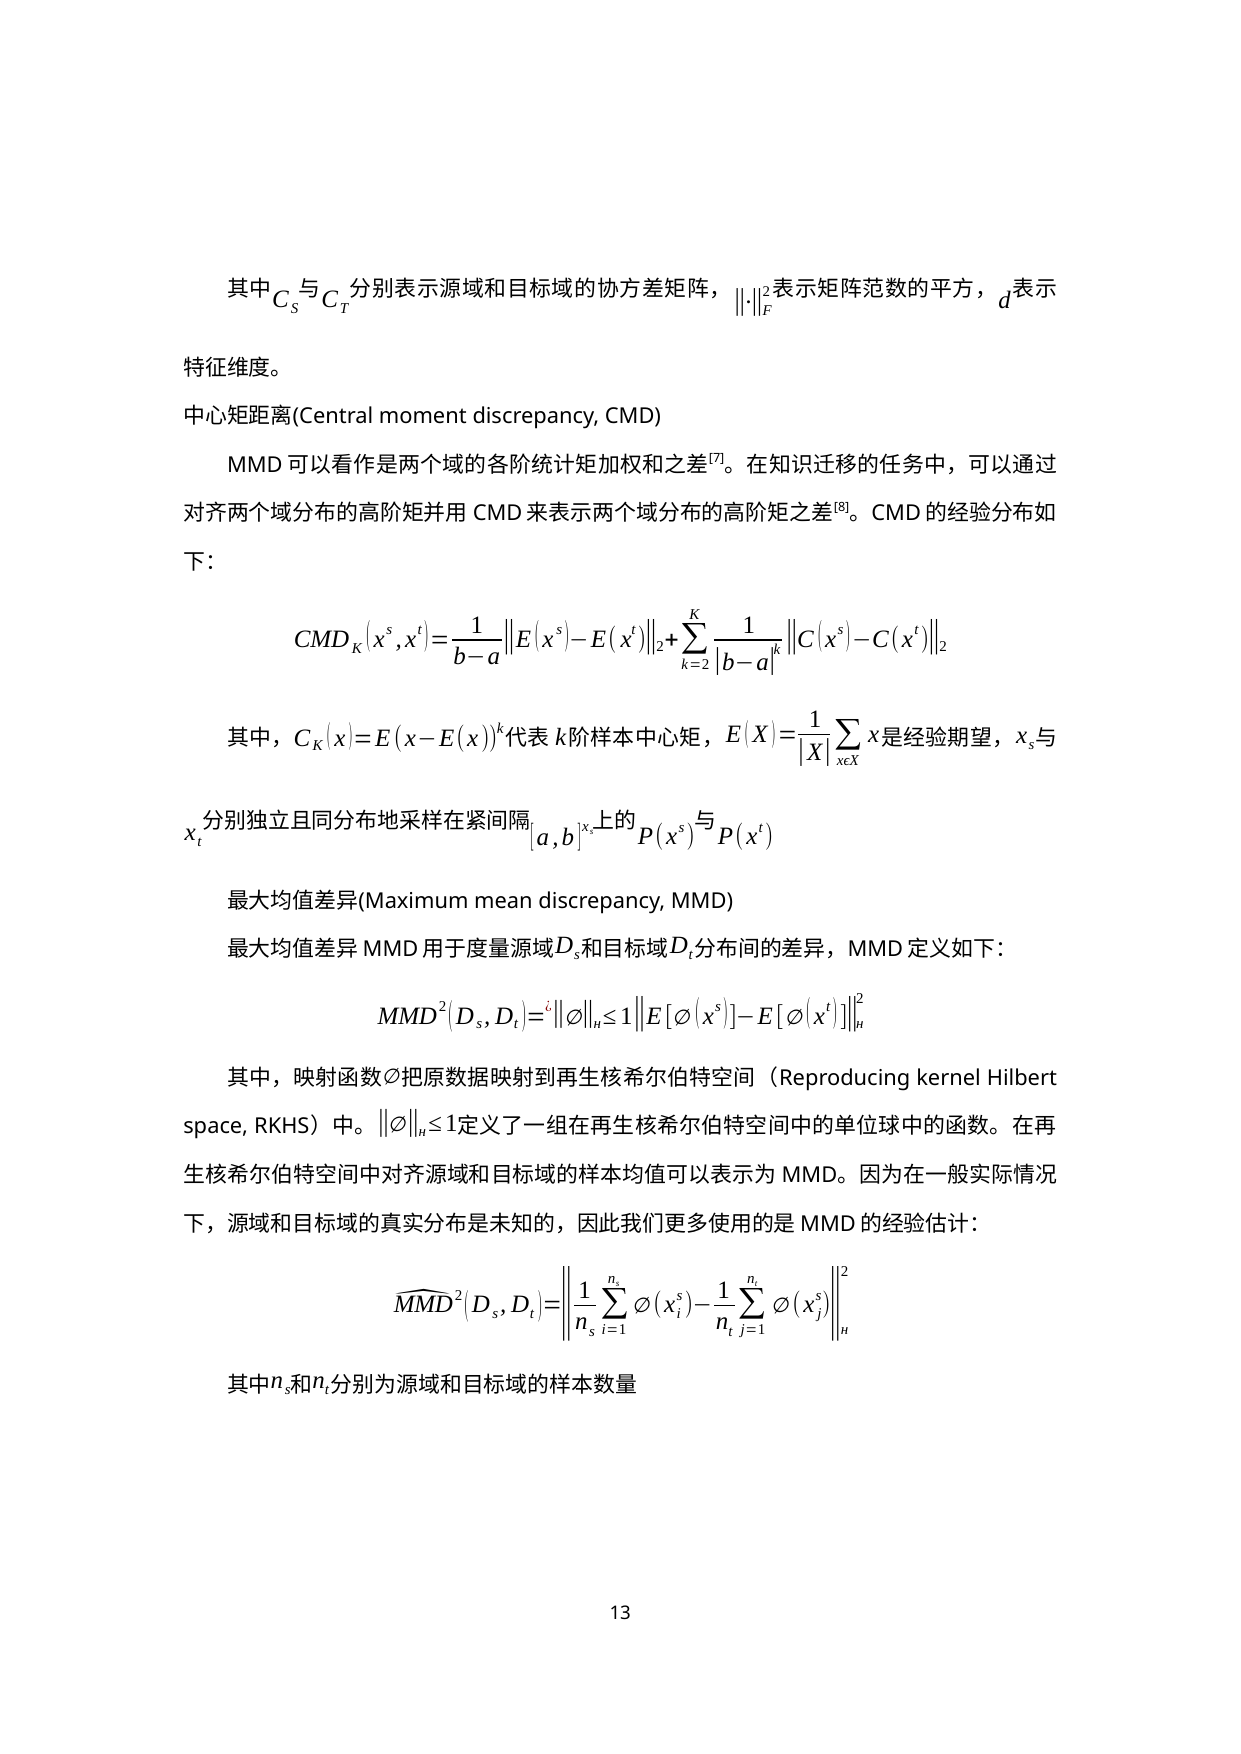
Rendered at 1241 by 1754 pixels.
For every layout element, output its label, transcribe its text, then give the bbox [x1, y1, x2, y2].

text 其中和分别为源域和目标域的样本数量 [183, 1366, 1057, 1399]
text MMD可以看作是两个域的各阶统计矩加权和之差[7]。在知识迁移的任务中，可以通过对齐两个域分布的高阶矩并用CMD来表示两个域分布的高阶矩之差[8]。CMD的经验分布如下： [183, 446, 1057, 576]
text 其中与分别表示源域和目标域的协方差矩阵，表示矩阵范数的平方，表示特征维度。 [183, 268, 1057, 382]
text 最大均值差异MMD用于度量源域和目标域分布间的差异，MMD定义如下： [183, 931, 1057, 964]
text 最大均值差异(Maximum mean discrepancy, MMD) [183, 883, 1057, 915]
text 其中，代表 阶样本中心矩，是经验期望，与分别独立且同分布地采样在紧间隔上的与 [183, 704, 1057, 867]
text 中心矩距离(Central moment discrepancy, CMD) [183, 398, 1057, 430]
text 其中，映射函数把原数据映射到再生核希尔伯特空间（Reproducing kernel Hilbert space, RKHS）中。定义了一组在再生核希尔伯特空间中的单位球中的函数。在再生核希尔伯特空间中对齐源域和目标域的样本均值可以表示为MMD。因为在一般实际情况下，源域和目标域的真实分布是未知的，因此我们更多使用的是MMD的经验估计： [183, 1059, 1057, 1238]
